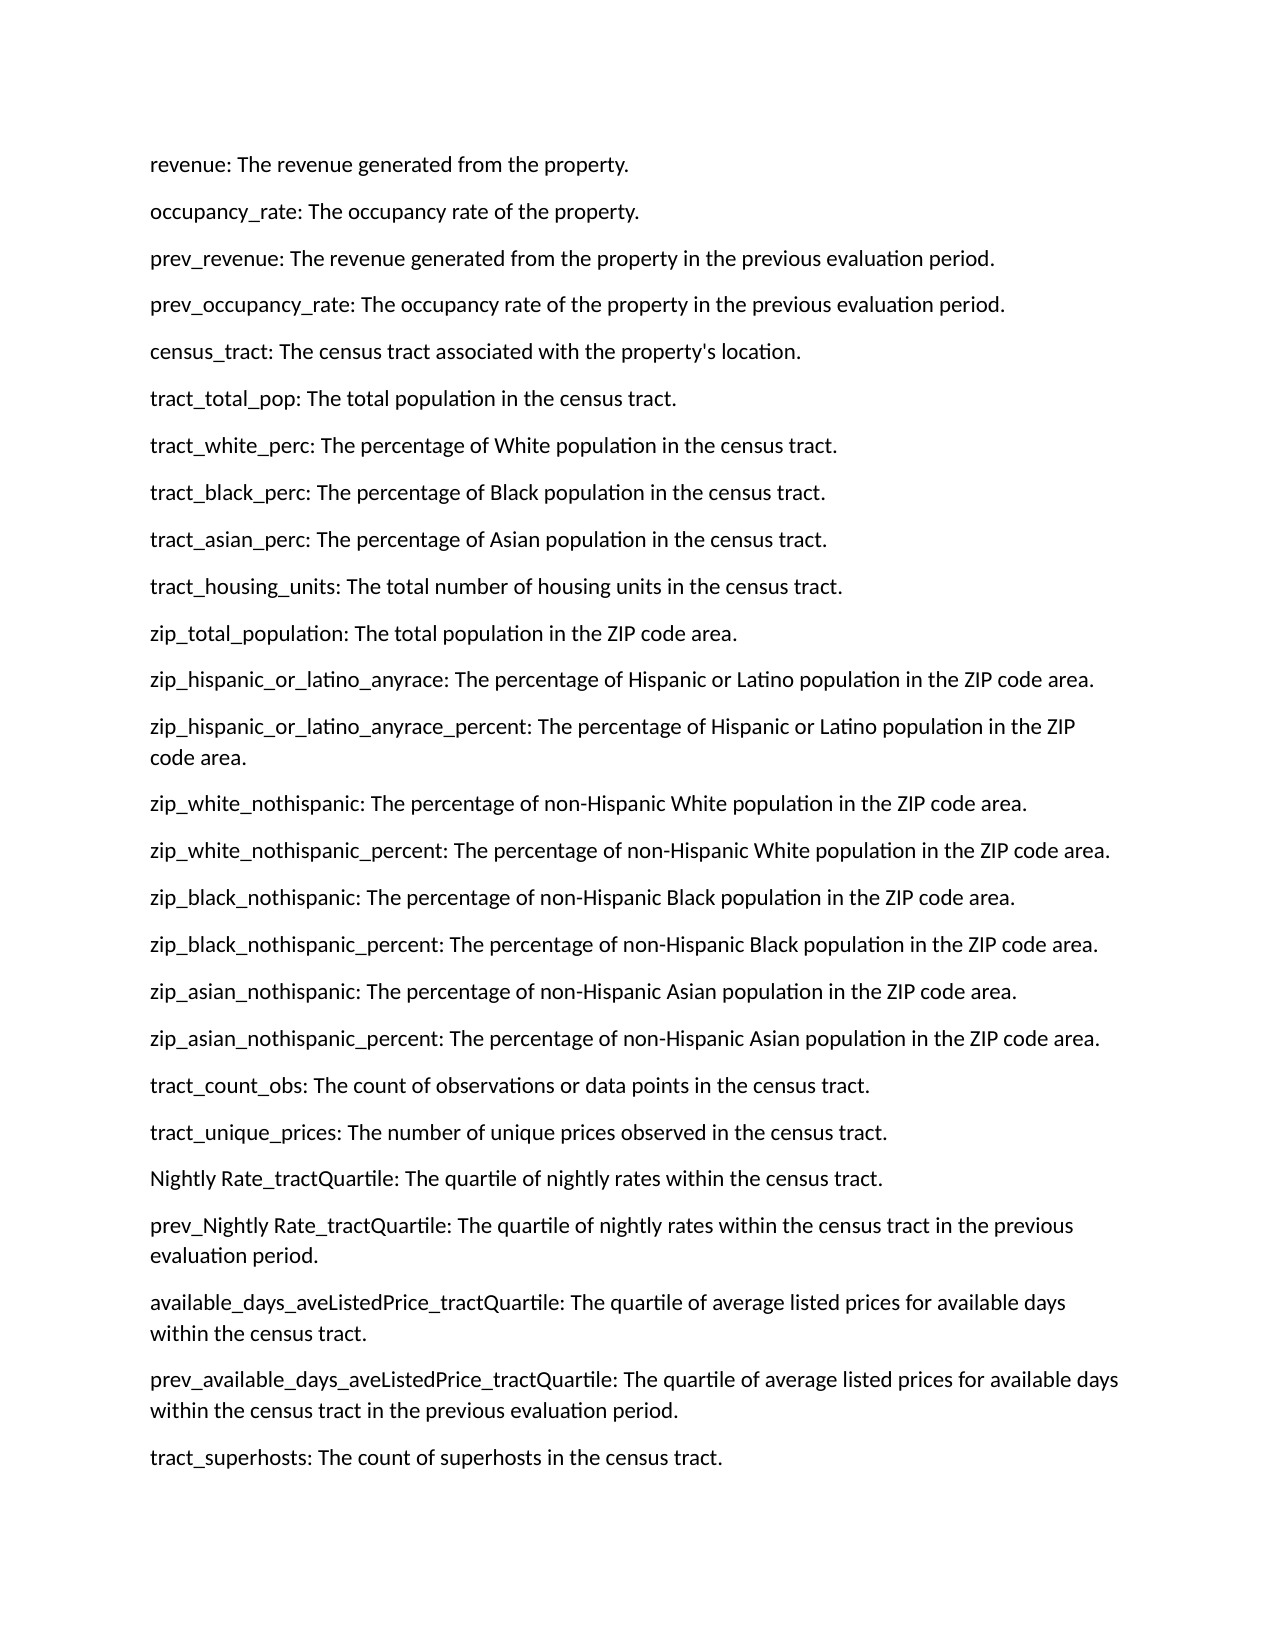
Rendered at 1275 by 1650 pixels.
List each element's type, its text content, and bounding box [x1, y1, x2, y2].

text tract_count_obs: The count of observations or data points in the census tract. [150, 1071, 1125, 1099]
text zip_white_nothispanic: The percentage of non-Hispanic White population in the ZIP code area. [150, 789, 1125, 818]
text tract_superhosts: The count of superhosts in the census tract. [150, 1443, 1125, 1471]
text census_tract: The census tract associated with the property's location. [150, 337, 1125, 366]
text Nightly Rate_tractQuartile: The quartile of nightly rates within the census tract. [150, 1164, 1125, 1193]
text prev_occupancy_rate: The occupancy rate of the property in the previous evaluation period. [150, 291, 1125, 319]
text zip_total_population: The total population in the ZIP code area. [150, 619, 1125, 647]
text prev_revenue: The revenue generated from the property in the previous evaluation period. [150, 244, 1125, 272]
text zip_asian_nothispanic_percent: The percentage of non-Hispanic Asian population in the ZIP code area. [150, 1024, 1125, 1052]
text zip_white_nothispanic_percent: The percentage of non-Hispanic White population in the ZIP code area. [150, 836, 1125, 864]
text zip_hispanic_or_latino_anyrace: The percentage of Hispanic or Latino population in the ZIP code area. [150, 666, 1125, 694]
text zip_asian_nothispanic: The percentage of non-Hispanic Asian population in the ZIP code area. [150, 977, 1125, 1005]
text prev_available_days_aveListedPrice_tractQuartile: The quartile of average listed prices for available days within the census tract in the previous evaluation period. [150, 1366, 1125, 1424]
text revenue: The revenue generated from the property. [150, 150, 1125, 178]
text zip_hispanic_or_latino_anyrace_percent: The percentage of Hispanic or Latino population in the ZIP code area. [150, 712, 1125, 771]
text tract_housing_units: The total number of housing units in the census tract. [150, 572, 1125, 600]
text prev_Nightly Rate_tractQuartile: The quartile of nightly rates within the census tract in the previous evaluation period. [150, 1211, 1125, 1270]
text tract_unique_prices: The number of unique prices observed in the census tract. [150, 1118, 1125, 1146]
text occupancy_rate: The occupancy rate of the property. [150, 197, 1125, 225]
text zip_black_nothispanic: The percentage of non-Hispanic Black population in the ZIP code area. [150, 883, 1125, 911]
text available_days_aveListedPrice_tractQuartile: The quartile of average listed prices for available days within the census tract. [150, 1288, 1125, 1347]
text zip_black_nothispanic_percent: The percentage of non-Hispanic Black population in the ZIP code area. [150, 930, 1125, 958]
text tract_white_perc: The percentage of White population in the census tract. [150, 431, 1125, 459]
text tract_total_pop: The total population in the census tract. [150, 384, 1125, 412]
text tract_asian_perc: The percentage of Asian population in the census tract. [150, 525, 1125, 553]
text tract_black_perc: The percentage of Black population in the census tract. [150, 478, 1125, 506]
